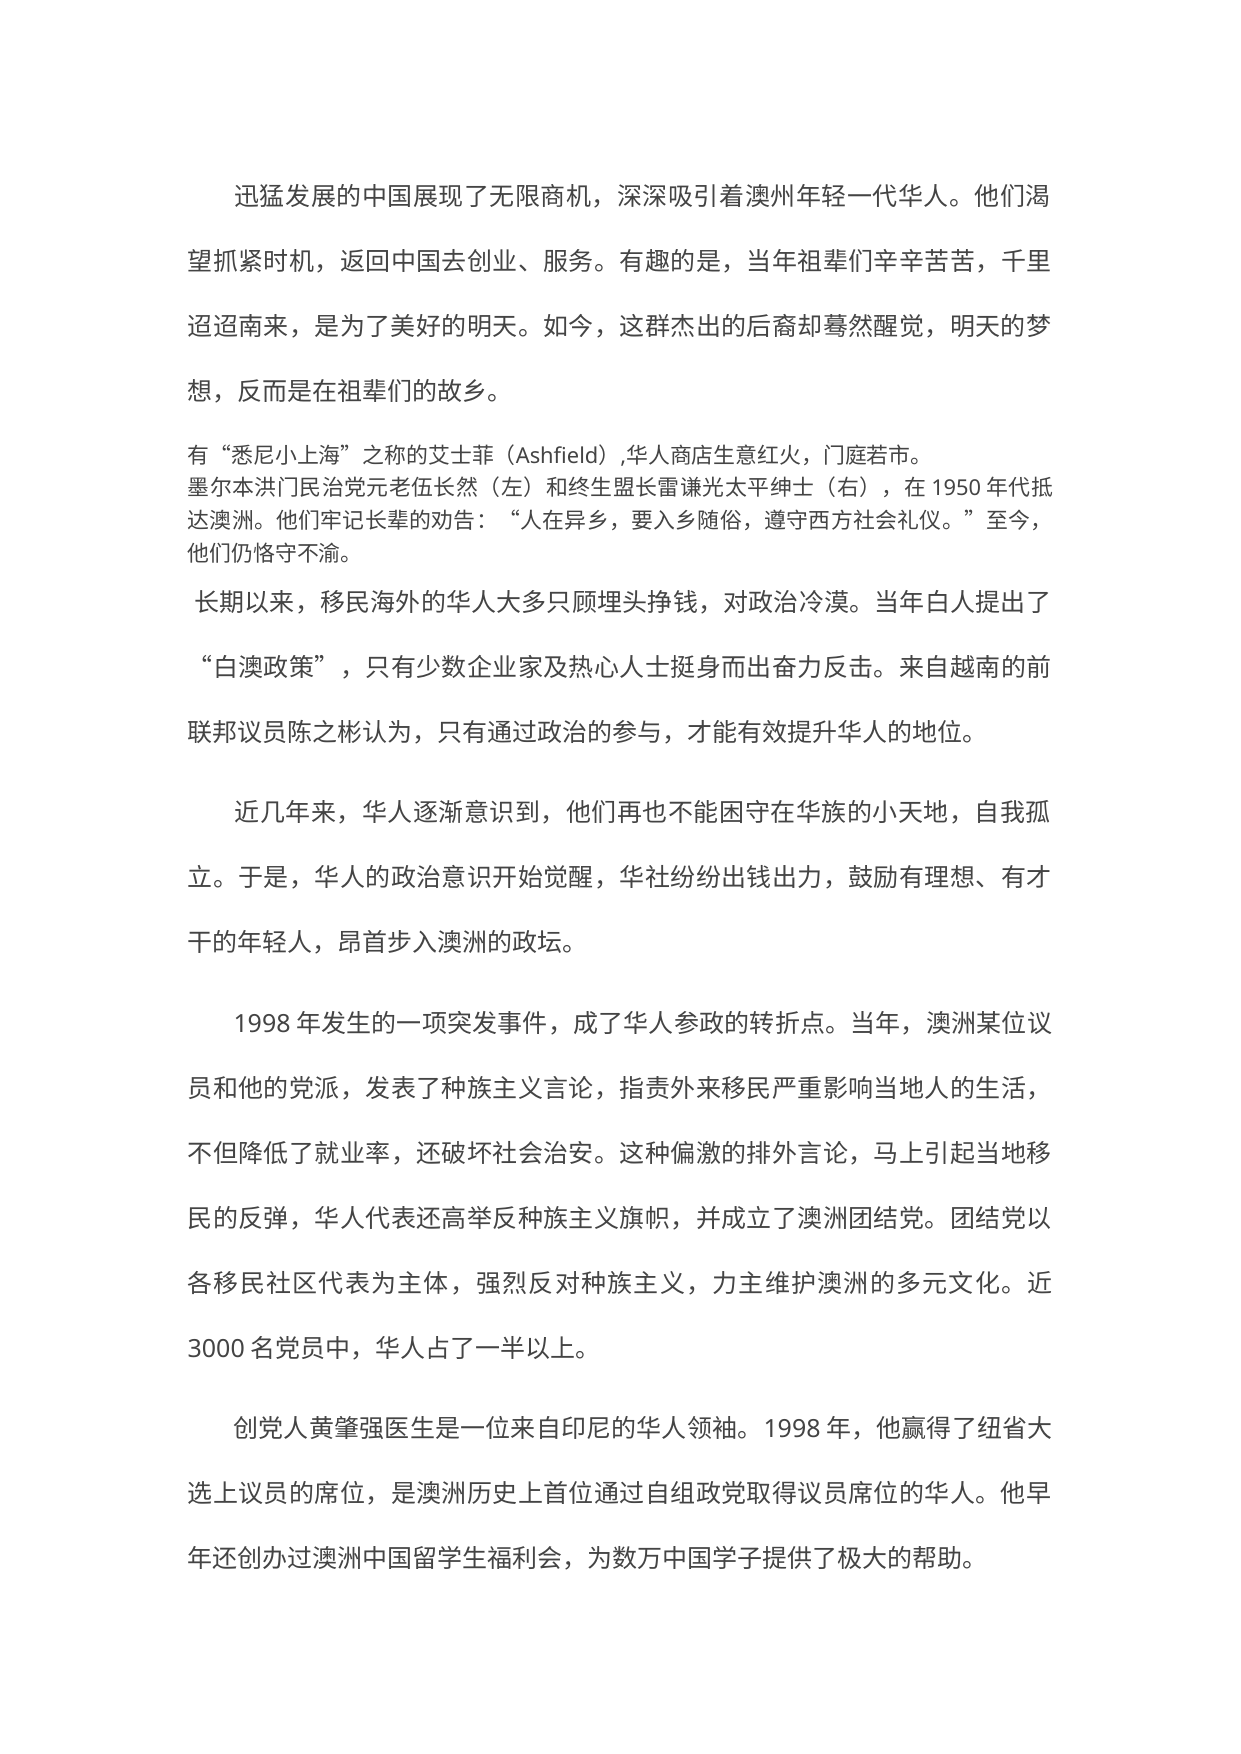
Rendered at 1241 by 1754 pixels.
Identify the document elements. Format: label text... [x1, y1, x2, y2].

text 有“悉尼小上海”之称的艾士菲（Ashfield）,华人商店生意红火，门庭若市。 [626, 438, 1053, 470]
text 创党人黄肇强医生是一位来自印尼的华人领袖。1998年，他赢得了纽省大选上议员的席位，是澳洲历史上首位通过自组政党取得议员席位的华人。他早年还创办过澳洲中国留学生福利会，为数万中国学子提供了极大的帮助。 [187, 1394, 1053, 1589]
text 墨尔本洪门民治党元老伍长然（左）和终生盟长雷谦光太平绅士（右），在1950年代抵达澳洲。他们牢记长辈的劝告：“人在异乡，要入乡随俗，遵守西方社会礼仪。”至今，他们仍恪守不渝。 [187, 470, 1053, 568]
text 迅猛发展的中国展现了无限商机，深深吸引着澳州年轻一代华人。他们渴望抓紧时机，返回中国去创业、服务。有趣的是，当年祖辈们辛辛苦苦，千里迢迢南来，是为了美好的明天。如今，这群杰出的后裔却蓦然醒觉，明天的梦想，反而是在祖辈们的故乡。 [187, 162, 1053, 422]
text 1998年发生的一项突发事件，成了华人参政的转折点。当年，澳洲某位议员和他的党派，发表了种族主义言论，指责外来移民严重影响当地人的生活，不但降低了就业率，还破坏社会治安。这种偏激的排外言论，马上引起当地移民的反弹，华人代表还高举反种族主义旗帜，并成立了澳洲团结党。团结党以各移民社区代表为主体，强烈反对种族主义，力主维护澳洲的多元文化。近3000名党员中，华人占了一半以上。 [187, 989, 1053, 1379]
text 近几年来，华人逐渐意识到，他们再也不能困守在华族的小天地，自我孤立。于是，华人的政治意识开始觉醒，华社纷纷出钱出力，鼓励有理想、有才干的年轻人，昂首步入澳洲的政坛。 [187, 778, 1053, 973]
text 长期以来，移民海外的华人大多只顾埋头挣钱，对政治冷漠。当年白人提出了“白澳政策”，只有少数企业家及热心人士挺身而出奋力反击。来自越南的前联邦议员陈之彬认为，只有通过政治的参与，才能有效提升华人的地位。 [187, 568, 1053, 763]
